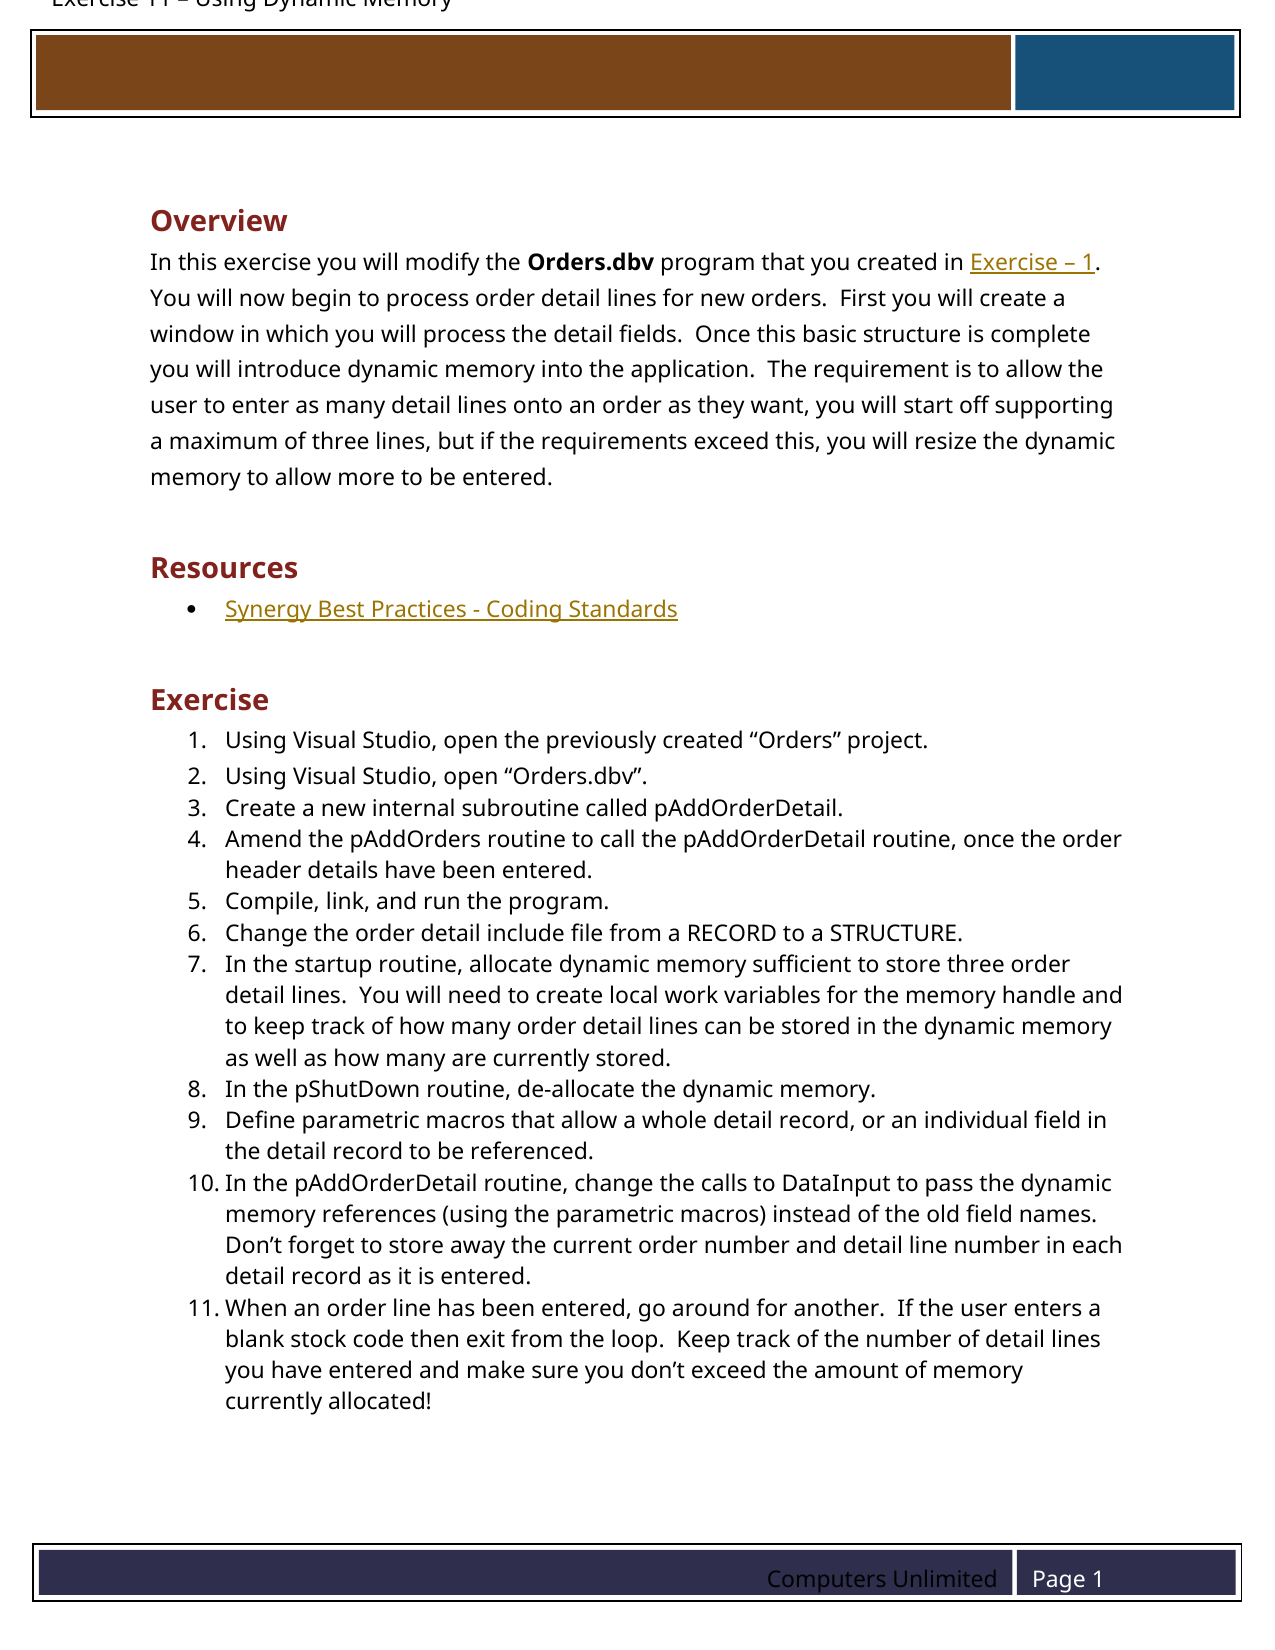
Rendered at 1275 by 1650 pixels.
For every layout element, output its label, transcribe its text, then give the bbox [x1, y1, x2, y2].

list In the pShutDown routine, de-allocate the dynamic memory. [187, 1073, 1125, 1104]
list Change the order detail include file from a RECORD to a STRUCTURE. [187, 917, 1125, 948]
text In this exercise you will modify the Orders.dbv program that you created in Exercise – 1. You will now begin to process order detail lines for new orders. First you will create a window in which you will process the detail fields. Once this basic structure is complete you will introduce dynamic memory into the application. The requirement is to allow the user to enter as many detail lines onto an order as they want, you will start off supporting a maximum of three lines, but if the requirements exceed this, you will resize the dynamic memory to allow more to be entered. [150, 246, 1125, 492]
list In the startup routine, allocate dynamic memory sufficient to store three order detail lines. You will need to create local work variables for the memory handle and to keep track of how many order detail lines can be stored in the dynamic memory as well as how many are currently stored. [187, 948, 1125, 1073]
list Using Visual Studio, open “Orders.dbv”. [187, 760, 1125, 792]
subtitle Exercise [150, 679, 1125, 718]
list Using Visual Studio, open the previously created “Orders” project. [187, 724, 1125, 756]
list When an order line has been entered, go around for another. If the user enters a blank stock code then exit from the loop. Keep track of the number of detail lines you have entered and make sure you don’t exceed the amount of memory currently allocated! [187, 1292, 1125, 1417]
list Amend the pAddOrders routine to call the pAddOrderDetail routine, once the order header details have been entered. [187, 823, 1125, 885]
list Create a new internal subroutine called pAddOrderDetail. [187, 792, 1125, 823]
subtitle Overview [150, 200, 1125, 240]
list Synergy Best Practices - Coding Standards [187, 593, 1125, 624]
list Define parametric macros that allow a whole detail record, or an individual field in the detail record to be referenced. [187, 1104, 1125, 1167]
list Compile, link, and run the program. [187, 885, 1125, 917]
subtitle Resources [150, 547, 1125, 587]
list In the pAddOrderDetail routine, change the calls to DataInput to pass the dynamic memory references (using the parametric macros) instead of the old field names. Don’t forget to store away the current order number and detail line number in each detail record as it is entered. [187, 1167, 1125, 1292]
